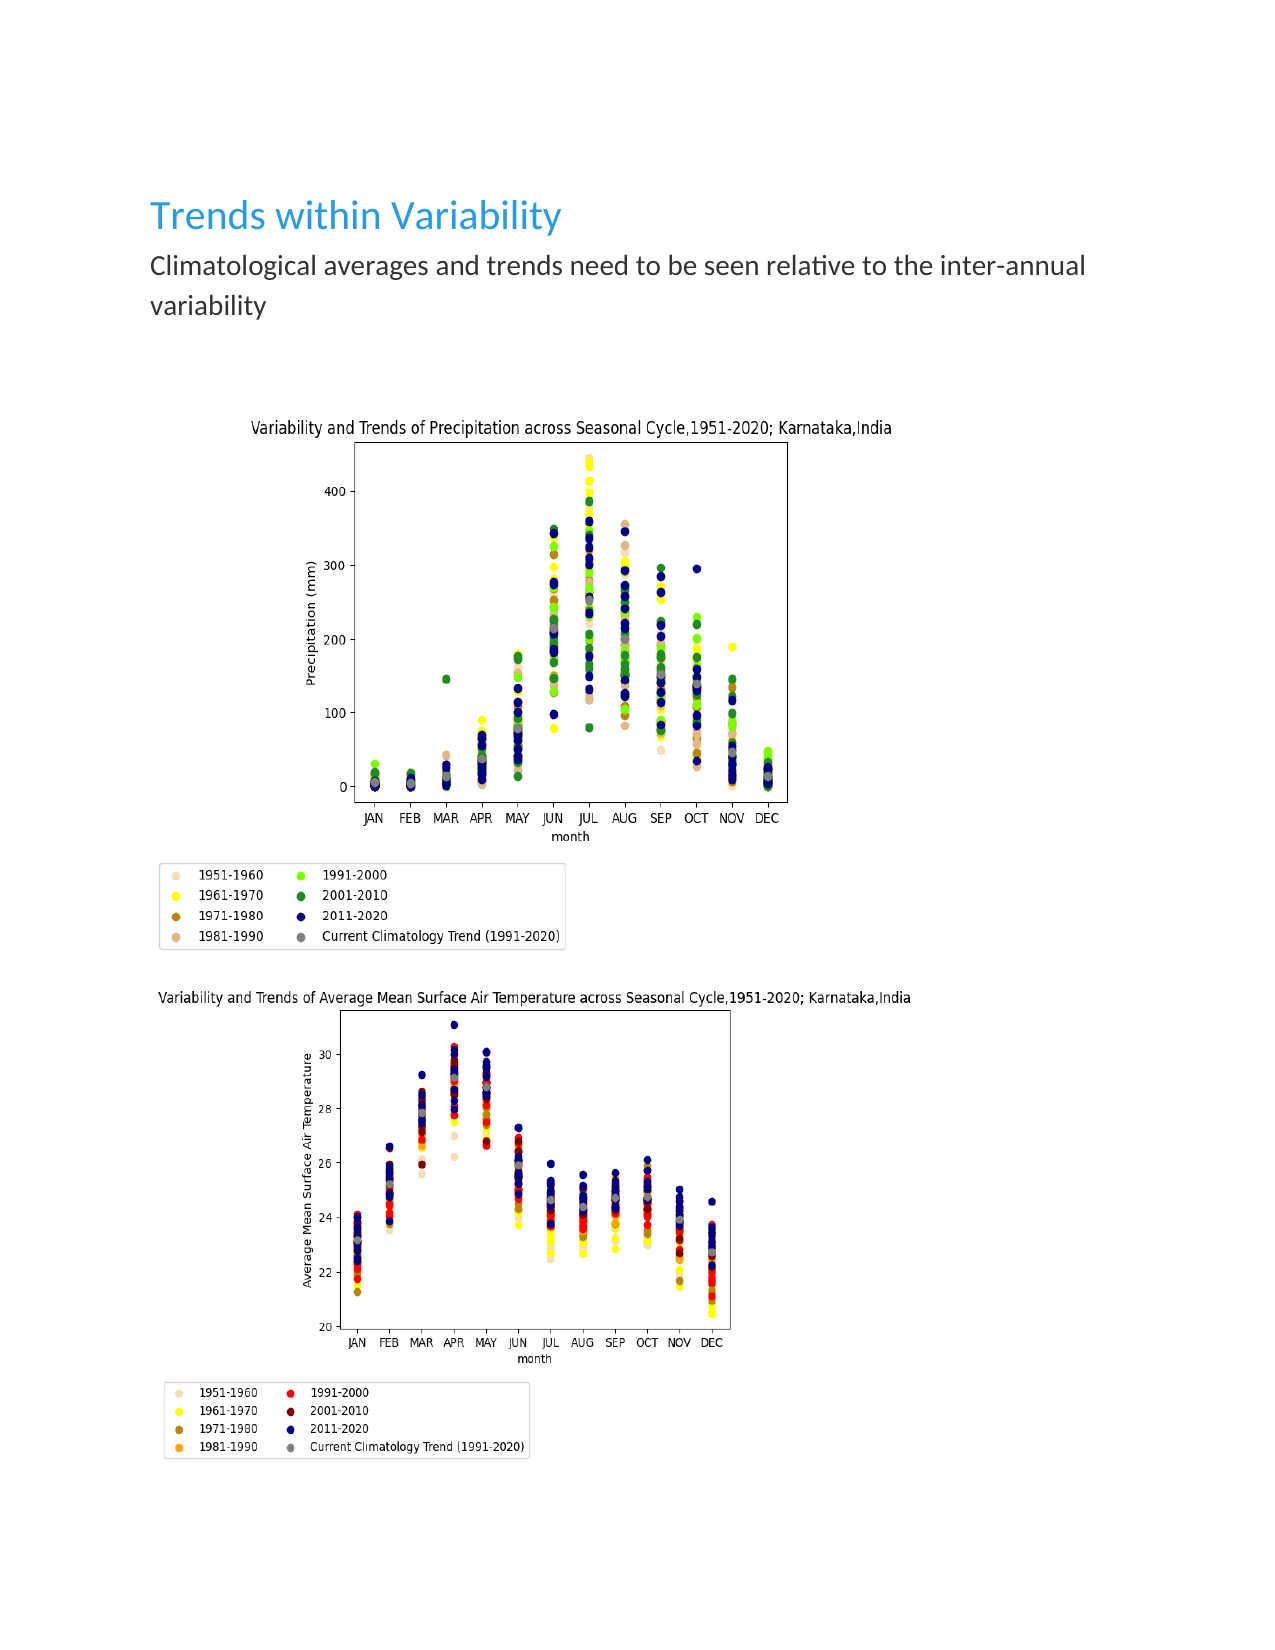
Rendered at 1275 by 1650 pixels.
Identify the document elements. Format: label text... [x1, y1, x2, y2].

picture [150, 411, 899, 958]
picture [150, 983, 918, 1466]
text Climatological averages and trends need to be seen relative to the inter-annual variability [150, 247, 1125, 323]
text Trends within Variability [150, 189, 1125, 240]
